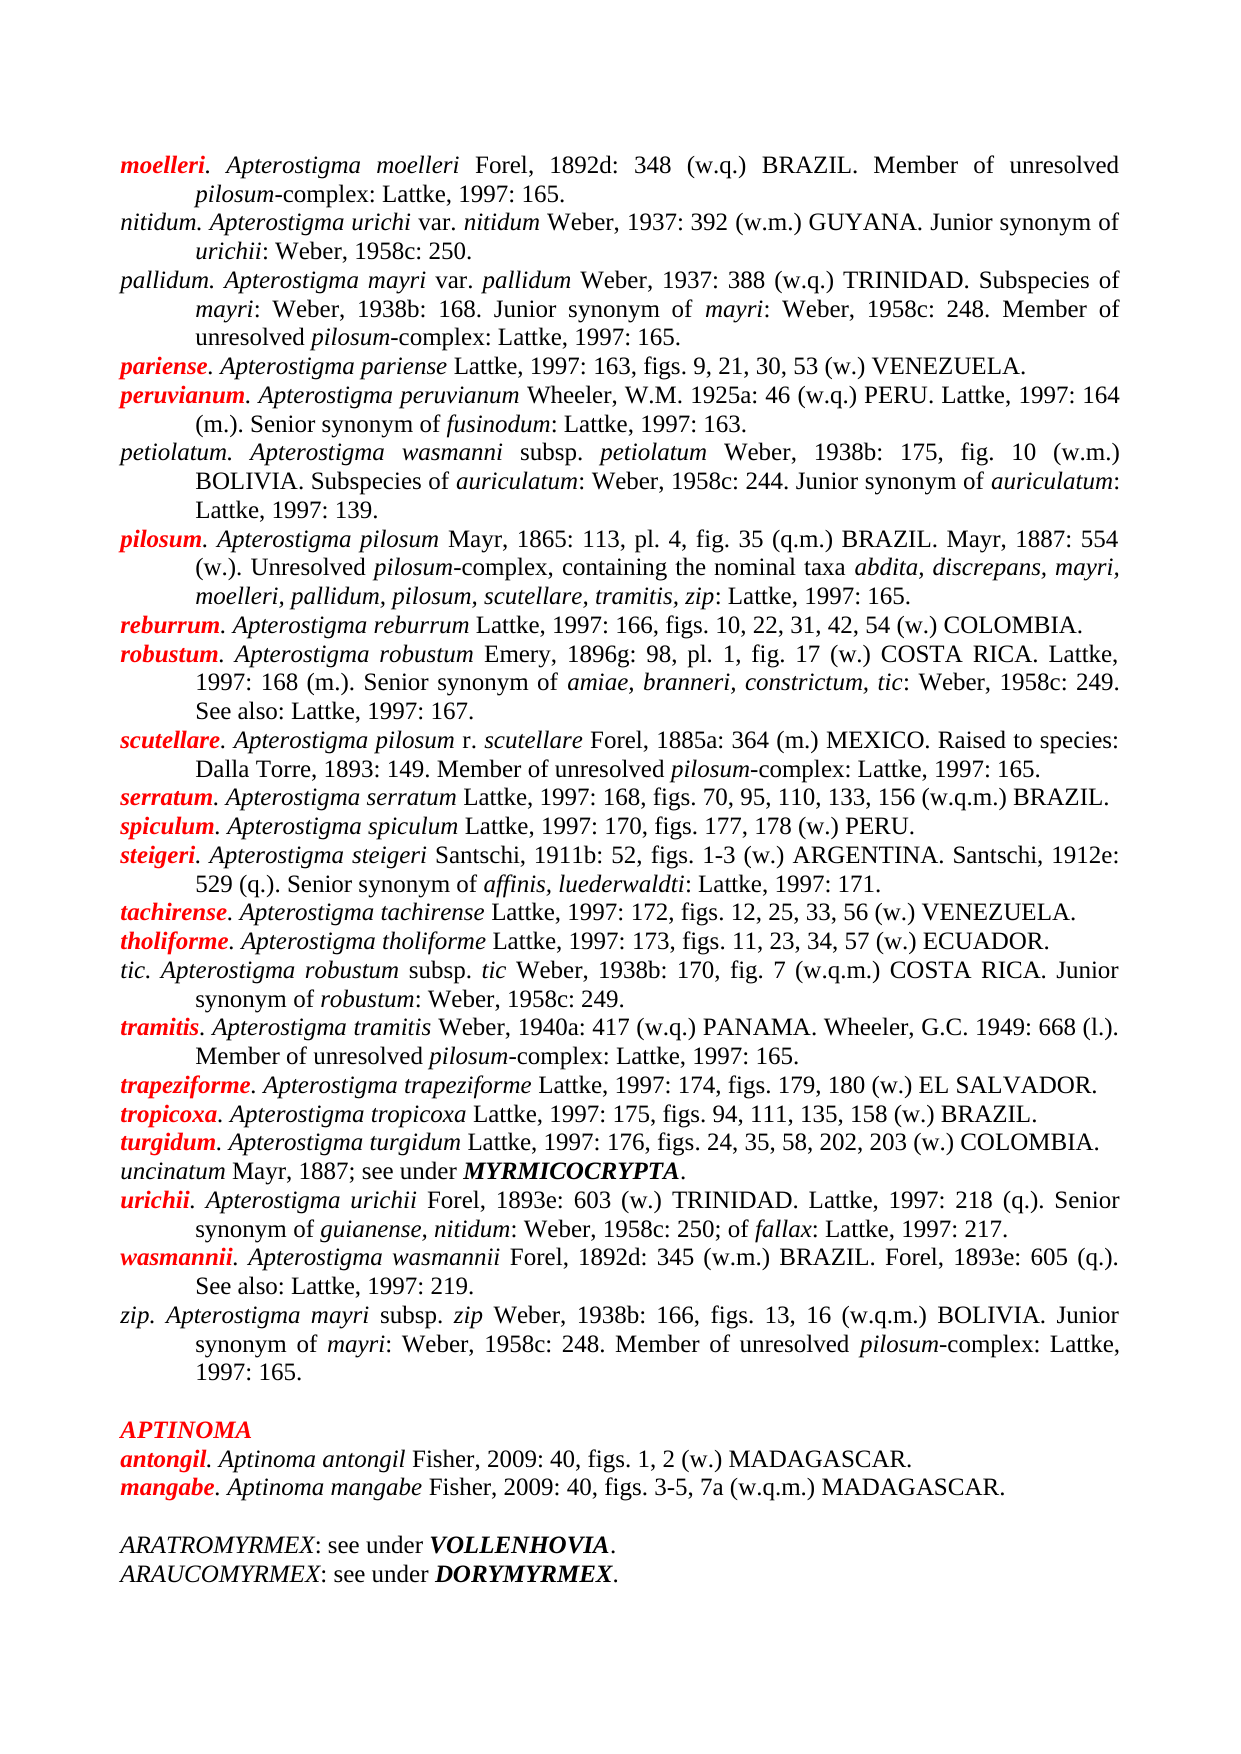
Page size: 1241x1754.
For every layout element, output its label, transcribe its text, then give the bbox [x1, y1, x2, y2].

text urichii. Apterostigma urichii Forel, 1893e: 603 (w.) TRINIDAD. Lattke, 1997: 218 (q.). Senior synonym of guianense, nitidum: Weber, 1958c: 250; of fallax: Lattke, 1997: 217. [120, 1185, 1120, 1242]
text petiolatum. Apterostigma wasmanni subsp. petiolatum Weber, 1938b: 175, fig. 10 (w.m.) BOLIVIA. Subspecies of auriculatum: Weber, 1958c: 244. Junior synonym of auriculatum: Lattke, 1997: 139. [120, 437, 1120, 524]
text robustum. Apterostigma robustum Emery, 1896g: 98, pl. 1, fig. 17 (w.) COSTA RICA. Lattke, 1997: 168 (m.). Senior synonym of amiae, branneri, constrictum, tic: Weber, 1958c: 249. See also: Lattke, 1997: 167. [120, 639, 1120, 725]
text trapeziforme. Apterostigma trapeziforme Lattke, 1997: 174, figs. 179, 180 (w.) EL SALVADOR. [120, 1070, 1120, 1099]
text zip. Apterostigma mayri subsp. zip Weber, 1938b: 166, figs. 13, 16 (w.q.m.) BOLIVIA. Junior synonym of mayri: Weber, 1958c: 248. Member of unresolved pilosum-complex: Lattke, 1997: 165. [120, 1300, 1120, 1386]
text scutellare. Apterostigma pilosum r. scutellare Forel, 1885a: 364 (m.) MEXICO. Raised to species: Dalla Torre, 1893: 149. Member of unresolved pilosum-complex: Lattke, 1997: 165. [120, 725, 1120, 782]
text ARAUCOMYRMEX: see under DORYMYRMEX. [120, 1559, 1120, 1587]
text peruvianum. Apterostigma peruvianum Wheeler, W.M. 1925a: 46 (w.q.) PERU. Lattke, 1997: 164 (m.). Senior synonym of fusinodum: Lattke, 1997: 163. [120, 380, 1120, 437]
text mangabe. Aptinoma mangabe Fisher, 2009: 40, figs. 3-5, 7a (w.q.m.) MADAGASCAR. [120, 1472, 1120, 1501]
text antongil. Aptinoma antongil Fisher, 2009: 40, figs. 1, 2 (w.) MADAGASCAR. [120, 1444, 1120, 1472]
text moelleri. Apterostigma moelleri Forel, 1892d: 348 (w.q.) BRAZIL. Member of unresolved pilosum-complex: Lattke, 1997: 165. [120, 150, 1120, 207]
text tramitis. Apterostigma tramitis Weber, 1940a: 417 (w.q.) PANAMA. Wheeler, G.C. 1949: 668 (l.). Member of unresolved pilosum-complex: Lattke, 1997: 165. [120, 1012, 1120, 1070]
text nitidum. Apterostigma urichi var. nitidum Weber, 1937: 392 (w.m.) GUYANA. Junior synonym of urichii: Weber, 1958c: 250. [120, 207, 1120, 265]
text tholiforme. Apterostigma tholiforme Lattke, 1997: 173, figs. 11, 23, 34, 57 (w.) ECUADOR. [120, 926, 1120, 955]
text pallidum. Apterostigma mayri var. pallidum Weber, 1937: 388 (w.q.) TRINIDAD. Subspecies of mayri: Weber, 1938b: 168. Junior synonym of mayri: Weber, 1958c: 248. Member of unresolved pilosum-complex: Lattke, 1997: 165. [120, 265, 1120, 351]
text reburrum. Apterostigma reburrum Lattke, 1997: 166, figs. 10, 22, 31, 42, 54 (w.) COLOMBIA. [120, 610, 1120, 639]
text ARATROMYRMEX: see under VOLLENHOVIA. [120, 1530, 1120, 1559]
text tic. Apterostigma robustum subsp. tic Weber, 1938b: 170, fig. 7 (w.q.m.) COSTA RICA. Junior synonym of robustum: Weber, 1958c: 249. [120, 955, 1120, 1012]
text uncinatum Mayr, 1887; see under MYRMICOCRYPTA. [120, 1156, 1120, 1185]
text turgidum. Apterostigma turgidum Lattke, 1997: 176, figs. 24, 35, 58, 202, 203 (w.) COLOMBIA. [120, 1127, 1120, 1156]
text steigeri. Apterostigma steigeri Santschi, 1911b: 52, figs. 1-3 (w.) ARGENTINA. Santschi, 1912e: 529 (q.). Senior synonym of affinis, luederwaldti: Lattke, 1997: 171. [120, 840, 1120, 897]
text tachirense. Apterostigma tachirense Lattke, 1997: 172, figs. 12, 25, 33, 56 (w.) VENEZUELA. [120, 897, 1120, 926]
text pariense. Apterostigma pariense Lattke, 1997: 163, figs. 9, 21, 30, 53 (w.) VENEZUELA. [120, 351, 1120, 380]
text tropicoxa. Apterostigma tropicoxa Lattke, 1997: 175, figs. 94, 111, 135, 158 (w.) BRAZIL. [120, 1099, 1120, 1127]
text serratum. Apterostigma serratum Lattke, 1997: 168, figs. 70, 95, 110, 133, 156 (w.q.m.) BRAZIL. [120, 782, 1120, 811]
text spiculum. Apterostigma spiculum Lattke, 1997: 170, figs. 177, 178 (w.) PERU. [120, 811, 1120, 840]
text pilosum. Apterostigma pilosum Mayr, 1865: 113, pl. 4, fig. 35 (q.m.) BRAZIL. Mayr, 1887: 554 (w.). Unresolved pilosum-complex, containing the nominal taxa abdita, discrepans, mayri, moelleri, pallidum, pilosum, scutellare, tramitis, zip: Lattke, 1997: 165. [120, 524, 1120, 610]
text APTINOMA [120, 1415, 1120, 1444]
text wasmannii. Apterostigma wasmannii Forel, 1892d: 345 (w.m.) BRAZIL. Forel, 1893e: 605 (q.). See also: Lattke, 1997: 219. [120, 1242, 1120, 1300]
